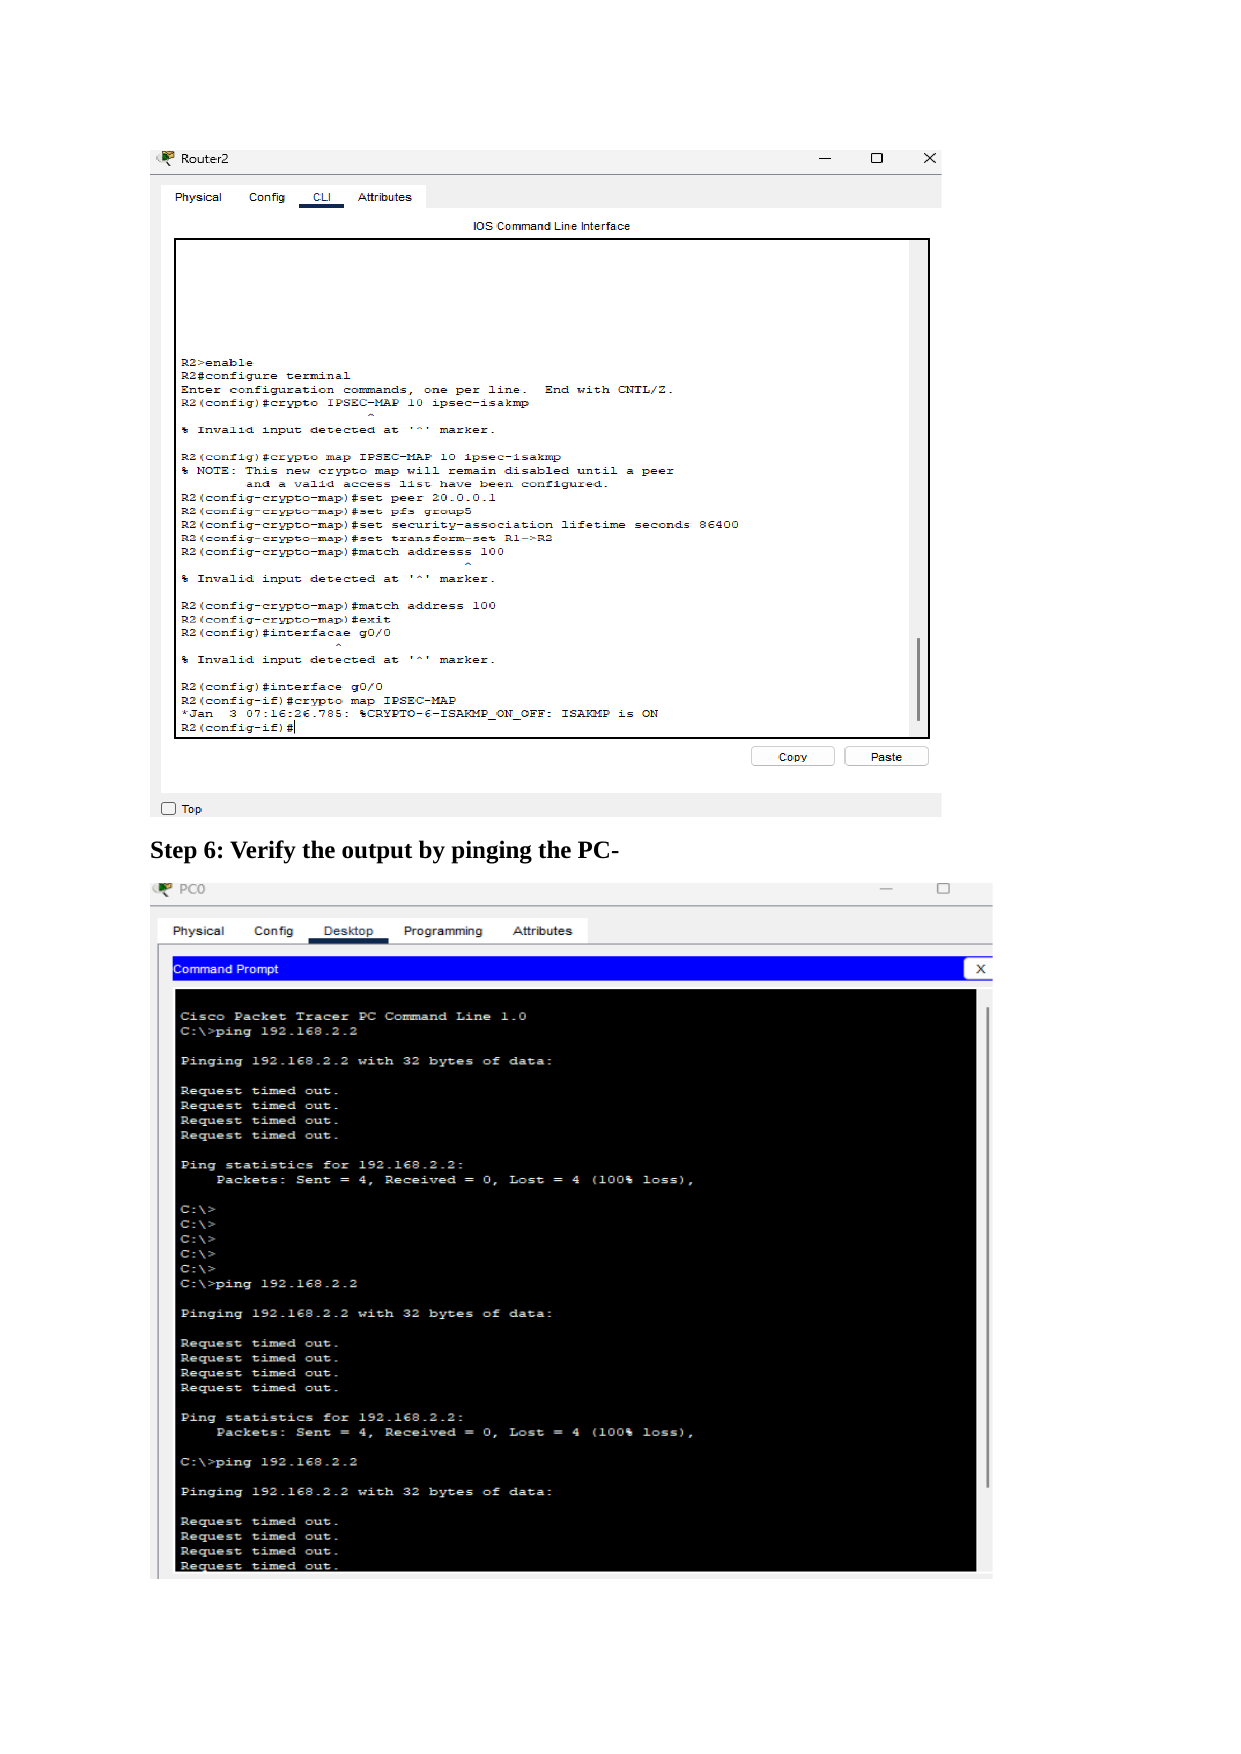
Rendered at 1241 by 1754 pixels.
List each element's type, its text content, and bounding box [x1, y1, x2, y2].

picture [150, 883, 993, 1579]
text Step 6: Verify the output by pinging the PC- [150, 835, 1090, 864]
picture [150, 150, 942, 817]
